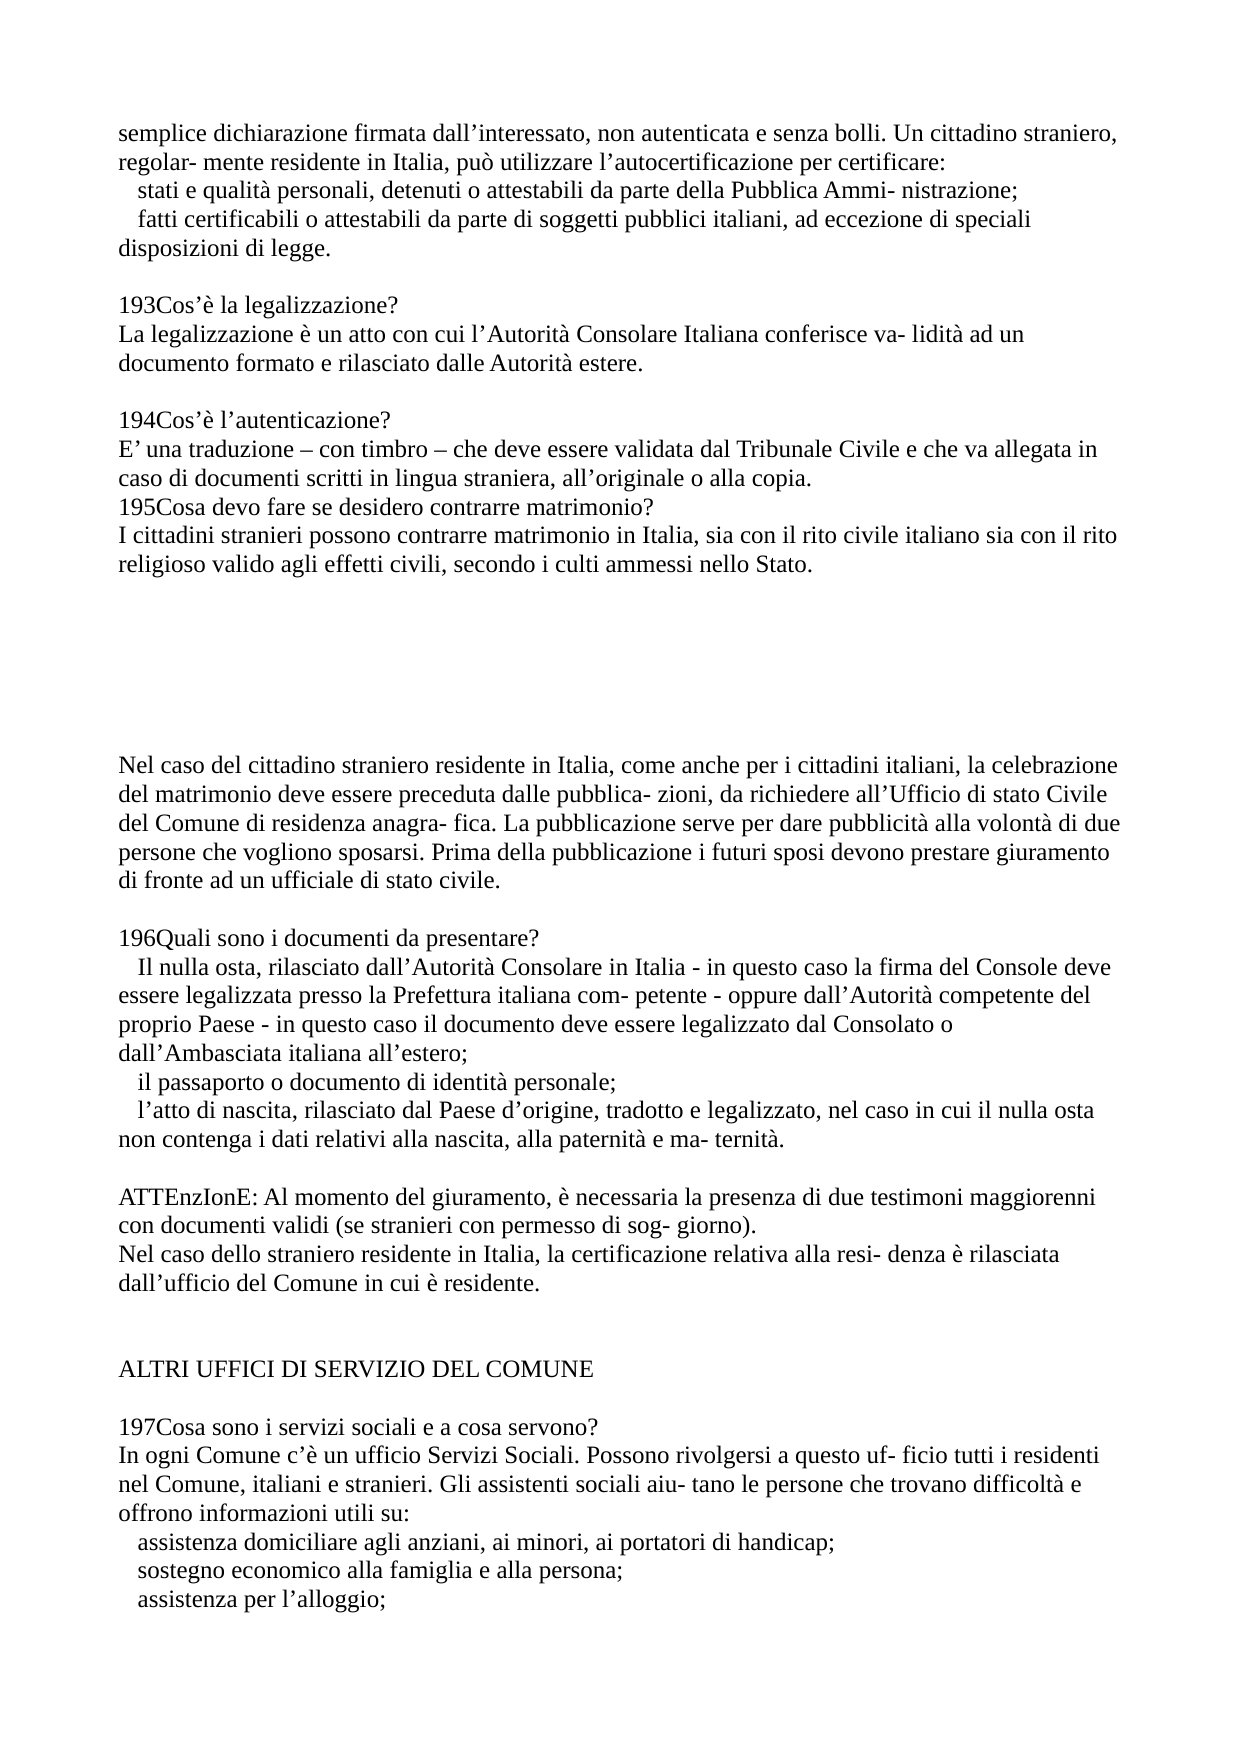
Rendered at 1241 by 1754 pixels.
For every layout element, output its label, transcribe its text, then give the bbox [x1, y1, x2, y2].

text La legalizzazione è un atto con cui l’Autorità Consolare Italiana conferisce va- lidità ad un documento formato e rilasciato dalle Autorità estere. [118, 319, 1122, 377]
text 196Quali sono i documenti da presentare? [118, 923, 1122, 952]
text 194Cos’è l’autenticazione? [118, 406, 1122, 434]
text 195Cosa devo fare se desidero contrarre matrimonio? [118, 492, 1122, 521]
text sostegno economico alla famiglia e alla persona; [118, 1556, 1122, 1584]
text assistenza per l’alloggio; [118, 1584, 1122, 1613]
text Nel caso del cittadino straniero residente in Italia, come anche per i cittadini italiani, la celebrazione del matrimonio deve essere preceduta dalle pubblica- zioni, da richiedere all’Ufficio di stato Civile del Comune di residenza anagra- fica. La pubblicazione serve per dare pubblicità alla volontà di due persone che vogliono sposarsi. Prima della pubblicazione i futuri sposi devono prestare giuramento di fronte ad un ufficiale di stato civile. [118, 751, 1122, 894]
text In ogni Comune c’è un ufficio Servizi Sociali. Possono rivolgersi a questo uf- ficio tutti i residenti nel Comune, italiani e stranieri. Gli assistenti sociali aiu- tano le persone che trovano difficoltà e offrono informazioni utili su: [118, 1441, 1122, 1527]
text E’ una traduzione – con timbro – che deve essere validata dal Tribunale Civile e che va allegata in caso di documenti scritti in lingua straniera, all’originale o alla copia. [118, 434, 1122, 492]
text l’atto di nascita, rilasciato dal Paese d’origine, tradotto e legalizzato, nel caso in cui il nulla osta non contenga i dati relativi alla nascita, alla paternità e ma- ternità. [118, 1096, 1122, 1153]
text Nel caso dello straniero residente in Italia, la certificazione relativa alla resi- denza è rilasciata dall’ufficio del Comune in cui è residente. [118, 1239, 1122, 1297]
text ALTRI UFFICI DI SERVIZIO DEL COMUNE [118, 1354, 1122, 1383]
text assistenza domiciliare agli anziani, ai minori, ai portatori di handicap; [118, 1527, 1122, 1556]
text ATTEnzIonE: Al momento del giuramento, è necessaria la presenza di due testimoni maggiorenni con documenti validi (se stranieri con permesso di sog- giorno). [118, 1182, 1122, 1239]
text il passaporto o documento di identità personale; [118, 1067, 1122, 1096]
text Il nulla osta, rilasciato dall’Autorità Consolare in Italia - in questo caso la firma del Console deve essere legalizzata presso la Prefettura italiana com- petente - oppure dall’Autorità competente del proprio Paese - in questo caso il documento deve essere legalizzato dal Consolato o dall’Ambasciata italiana all’estero; [118, 952, 1122, 1067]
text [118, 118, 1122, 176]
text fatti certificabili o attestabili da parte di soggetti pubblici italiani, ad eccezione di speciali disposizioni di legge. [118, 204, 1122, 262]
text stati e qualità personali, detenuti o attestabili da parte della Pubblica Ammi- nistrazione; [118, 176, 1122, 204]
text 197Cosa sono i servizi sociali e a cosa servono? [118, 1412, 1122, 1441]
text 193Cos’è la legalizzazione? [118, 291, 1122, 319]
text I cittadini stranieri possono contrarre matrimonio in Italia, sia con il rito civile italiano sia con il rito religioso valido agli effetti civili, secondo i culti ammessi nello Stato. [118, 521, 1122, 578]
